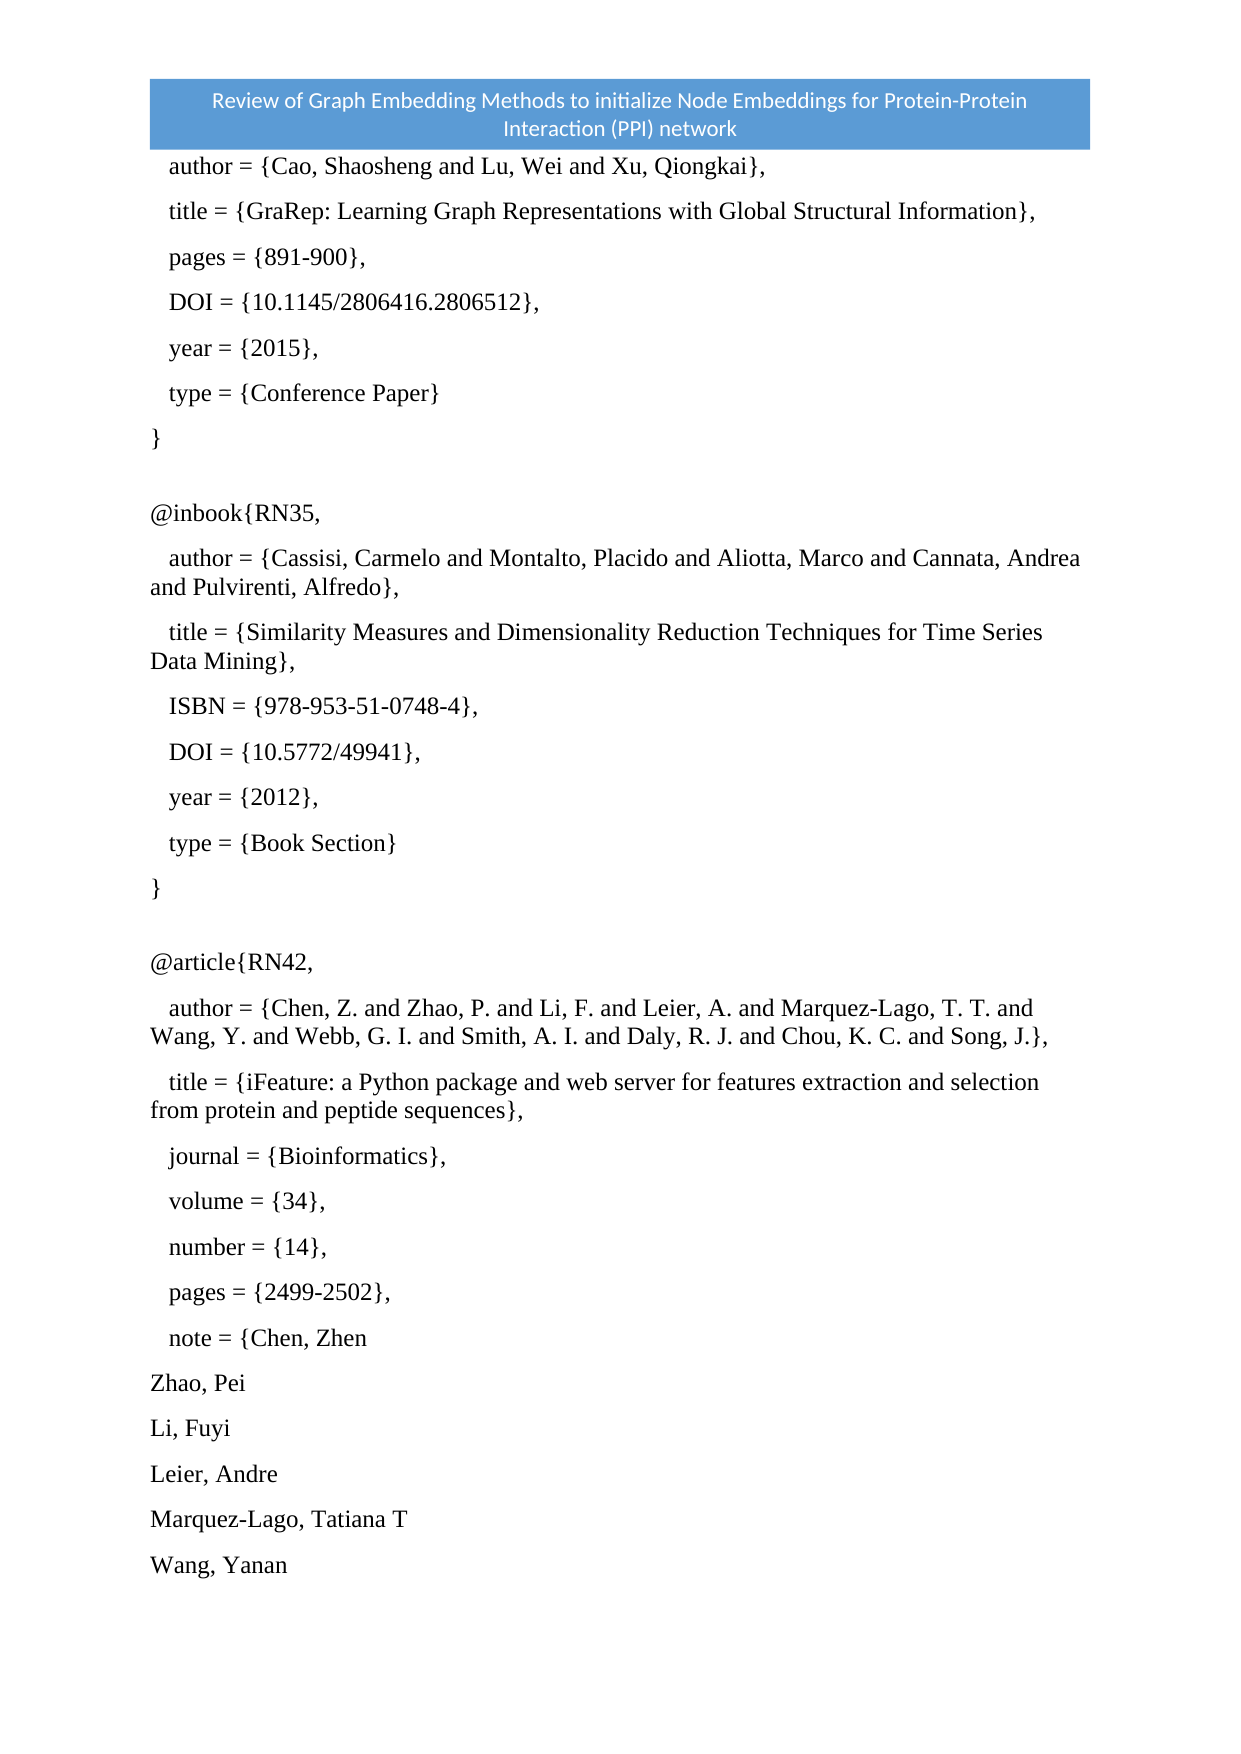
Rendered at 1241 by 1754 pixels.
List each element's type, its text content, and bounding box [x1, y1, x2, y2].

text } [150, 423, 1090, 452]
text DOI = {10.1145/2806416.2806512}, [150, 287, 1090, 316]
text Li, Fuyi [150, 1413, 1090, 1442]
text year = {2012}, [150, 782, 1090, 811]
text Marquez-Lago, Tatiana T [150, 1504, 1090, 1533]
text Wang, Yanan [150, 1550, 1090, 1578]
text journal = {Bioinformatics}, [150, 1141, 1090, 1170]
text pages = {2499-2502}, [150, 1277, 1090, 1306]
text volume = {34}, [150, 1186, 1090, 1215]
text @inbook{RN35, [150, 498, 1090, 526]
text year = {2015}, [150, 333, 1090, 361]
text ISBN = {978-953-51-0748-4}, [150, 691, 1090, 720]
text Leier, Andre [150, 1459, 1090, 1488]
text } [150, 873, 1090, 902]
text DOI = {10.5772/49941}, [150, 737, 1090, 766]
text @article{RN42, [150, 947, 1090, 976]
text author = {Chen, Z. and Zhao, P. and Li, F. and Leier, A. and Marquez-Lago, T. T. and Wang, Y. and Webb, G. I. and Smith, A. I. and Daly, R. J. and Chou, K. C. and Song, J.}, [150, 993, 1090, 1050]
text pages = {891-900}, [150, 242, 1090, 271]
text author = {Cao, Shaosheng and Lu, Wei and Xu, Qiongkai}, [150, 150, 1090, 180]
text note = {Chen, Zhen [150, 1323, 1090, 1351]
text number = {14}, [150, 1232, 1090, 1261]
text type = {Conference Paper} [150, 378, 1090, 407]
text title = {iFeature: a Python package and web server for features extraction and selection from protein and peptide sequences}, [150, 1067, 1090, 1124]
text title = {GraRep: Learning Graph Representations with Global Structural Information}, [150, 196, 1090, 225]
text title = {Similarity Measures and Dimensionality Reduction Techniques for Time Series Data Mining}, [150, 617, 1090, 675]
text author = {Cassisi, Carmelo and Montalto, Placido and Aliotta, Marco and Cannata, Andrea and Pulvirenti, Alfredo}, [150, 543, 1090, 601]
text type = {Book Section} [150, 828, 1090, 856]
text Zhao, Pei [150, 1368, 1090, 1397]
